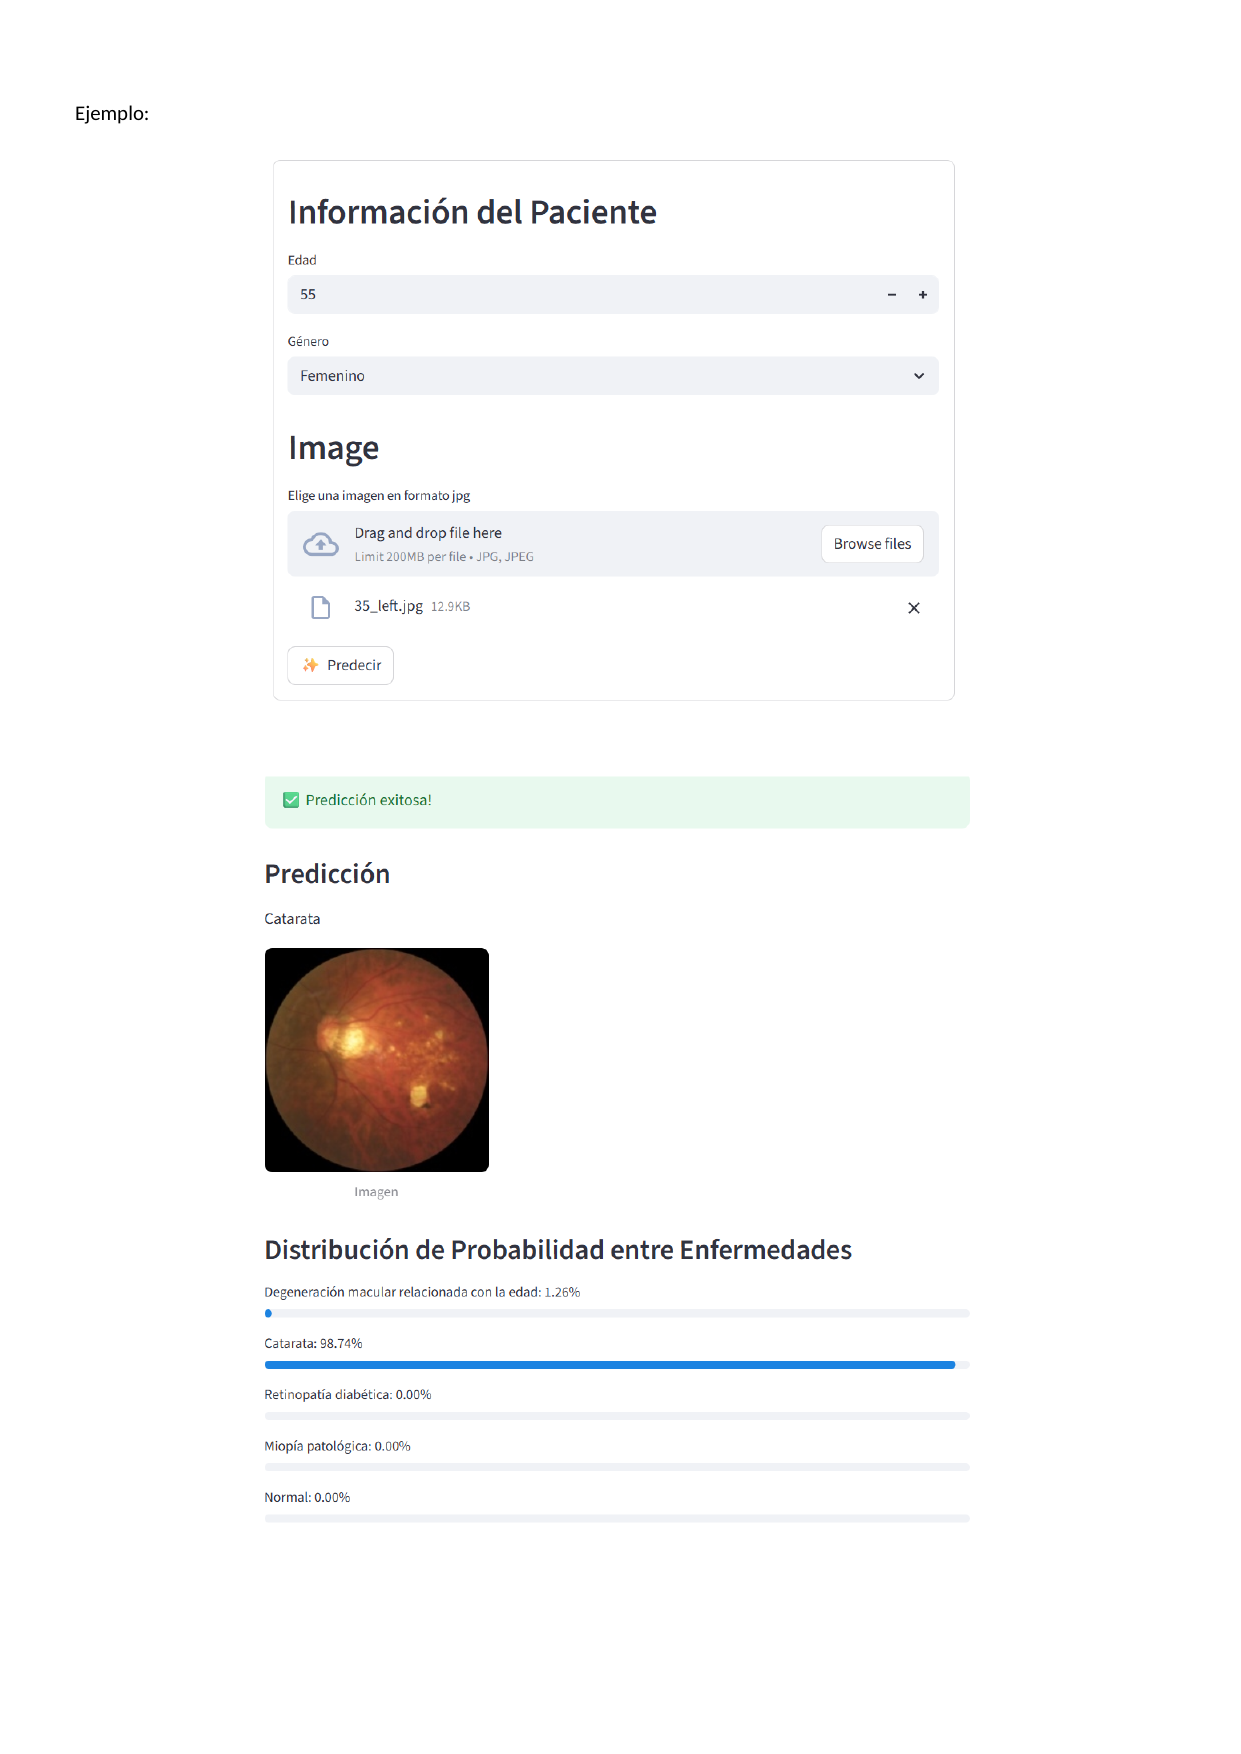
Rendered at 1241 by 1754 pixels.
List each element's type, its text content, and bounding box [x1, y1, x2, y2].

text Ejemplo: [75, 100, 1165, 126]
picture [261, 151, 980, 714]
picture [245, 764, 995, 1531]
